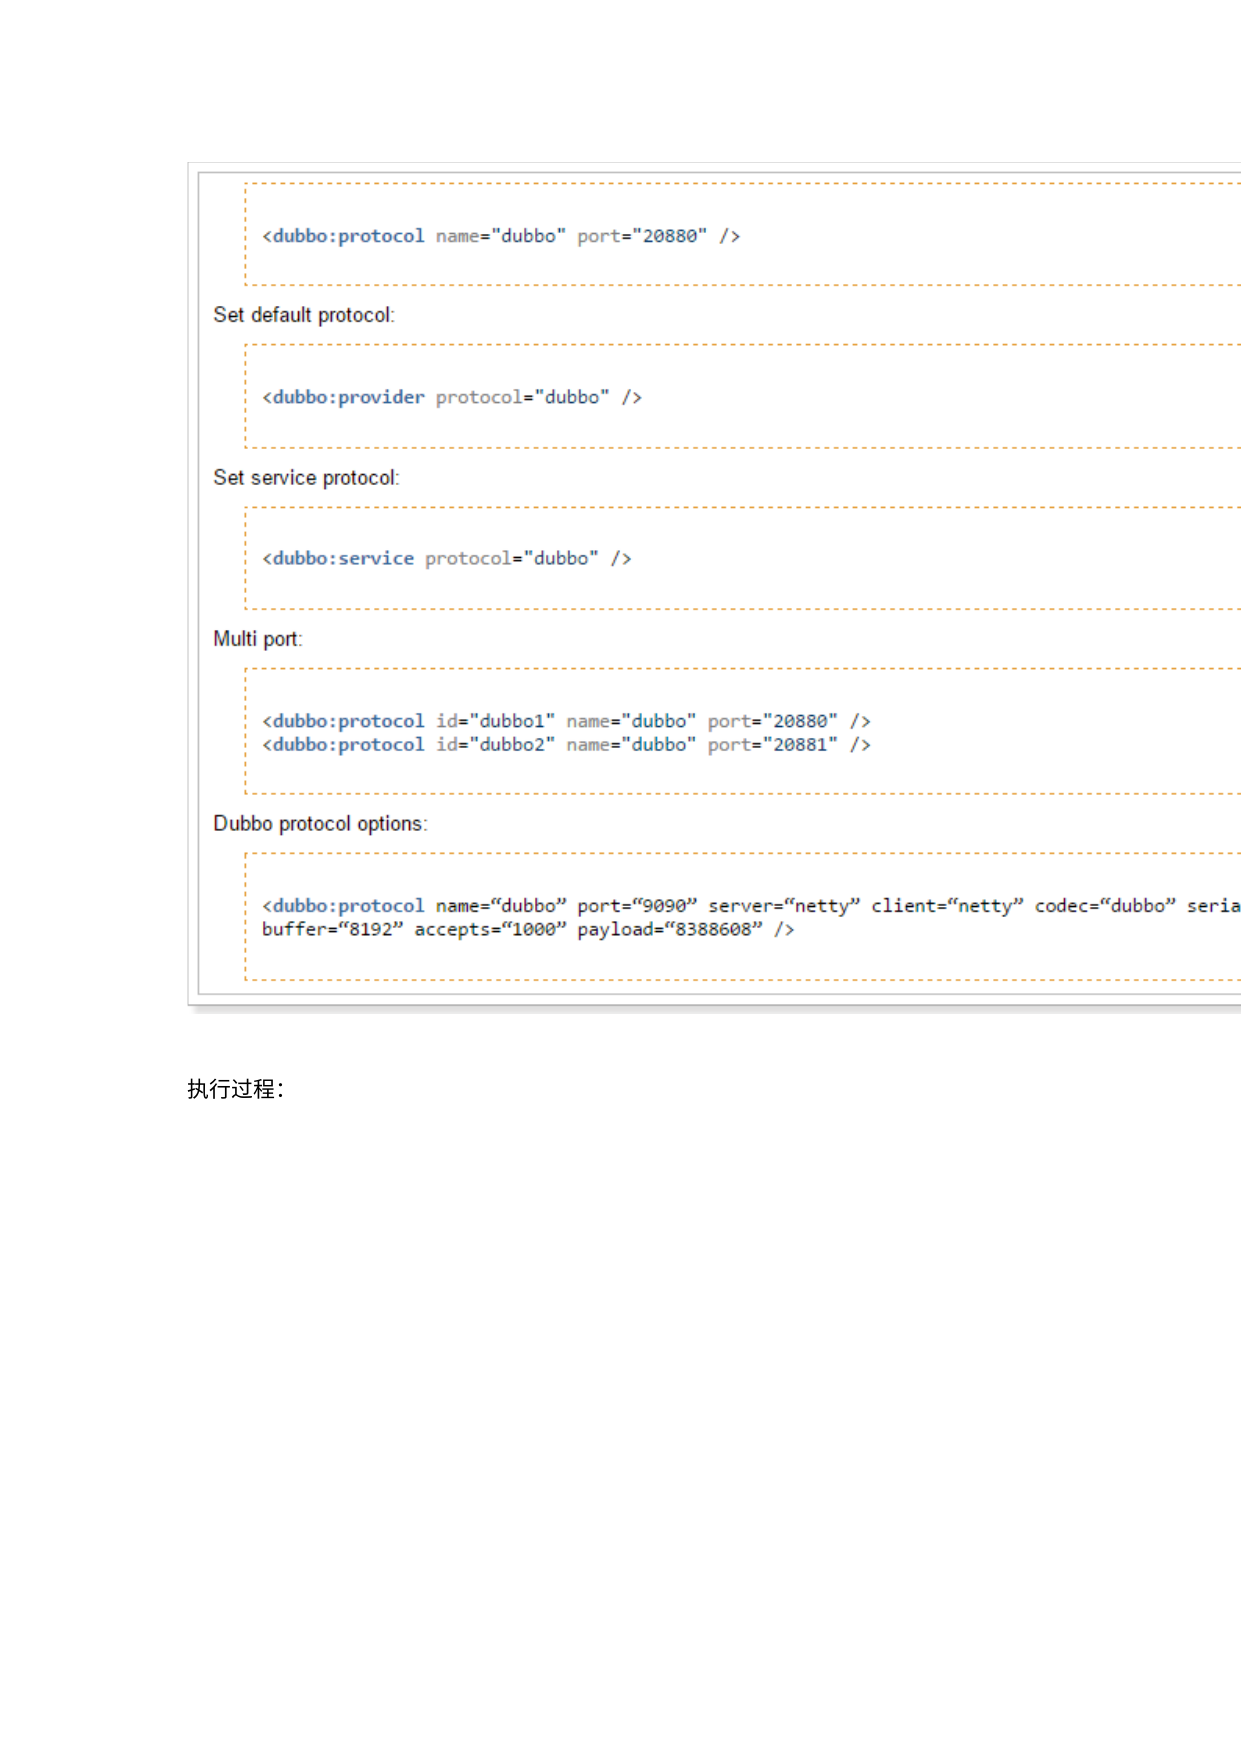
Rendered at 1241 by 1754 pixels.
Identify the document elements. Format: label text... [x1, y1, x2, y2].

text 执行过程： [187, 1072, 1053, 1104]
picture [187, 162, 1241, 1014]
